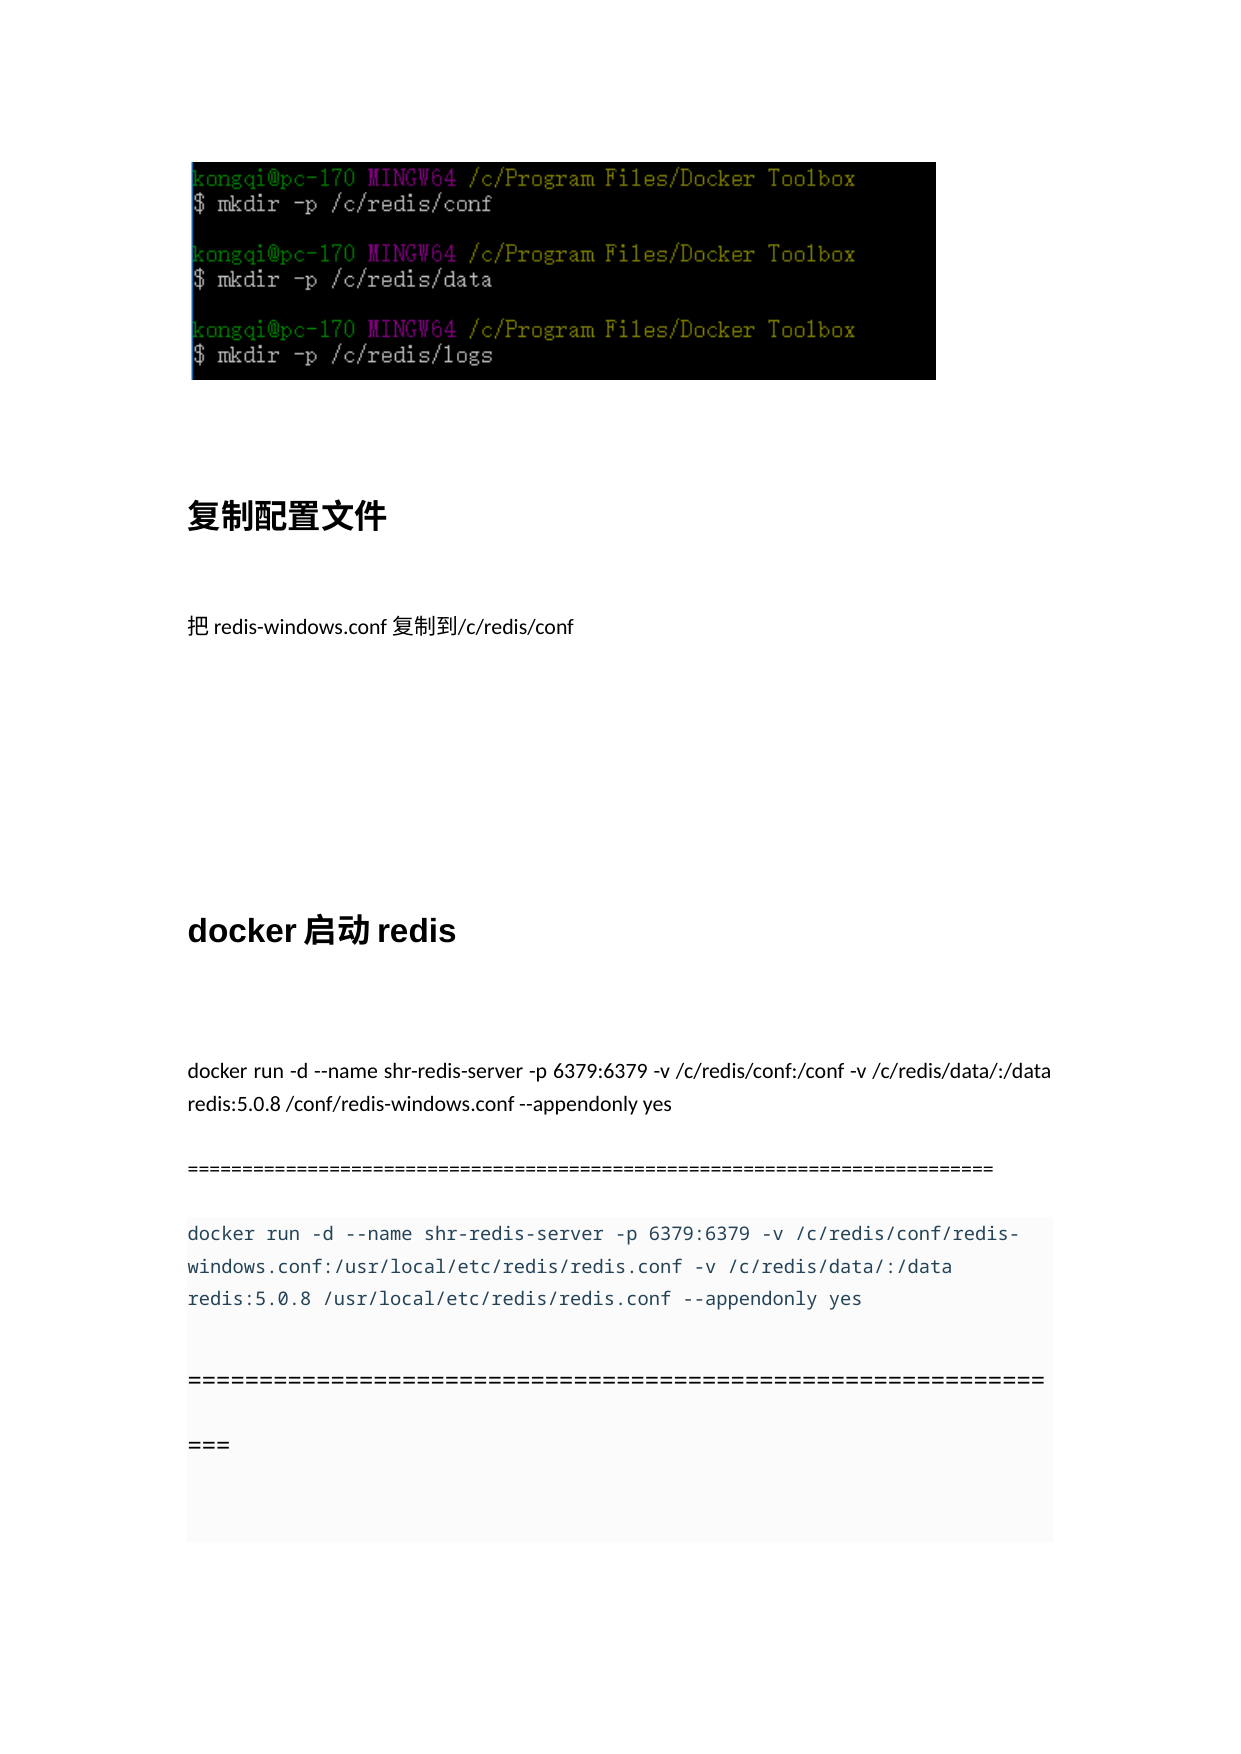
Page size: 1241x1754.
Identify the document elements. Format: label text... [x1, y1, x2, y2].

subtitle 复制配置文件 [187, 482, 1053, 547]
text 把redis-windows.conf 复制到/c/redis/conf [187, 608, 1053, 641]
text ========================================================================== [187, 1152, 1053, 1185]
text docker run -d --name shr-redis-server -p 6379:6379 -v /c/redis/conf/redis-windows.conf:/usr/local/etc/redis/redis.conf -v /c/redis/data/:/data redis:5.0.8 /usr/local/etc/redis/redis.conf --appendonly yes [187, 1217, 1053, 1315]
picture [187, 162, 936, 380]
text =============================================================== [187, 1347, 1053, 1477]
subtitle docker启动redis [187, 895, 1053, 960]
text docker run -d --name shr-redis-server -p 6379:6379 -v /c/redis/conf:/conf -v /c/redis/data/:/data redis:5.0.8 /conf/redis-windows.conf --appendonly yes [187, 1055, 1053, 1120]
